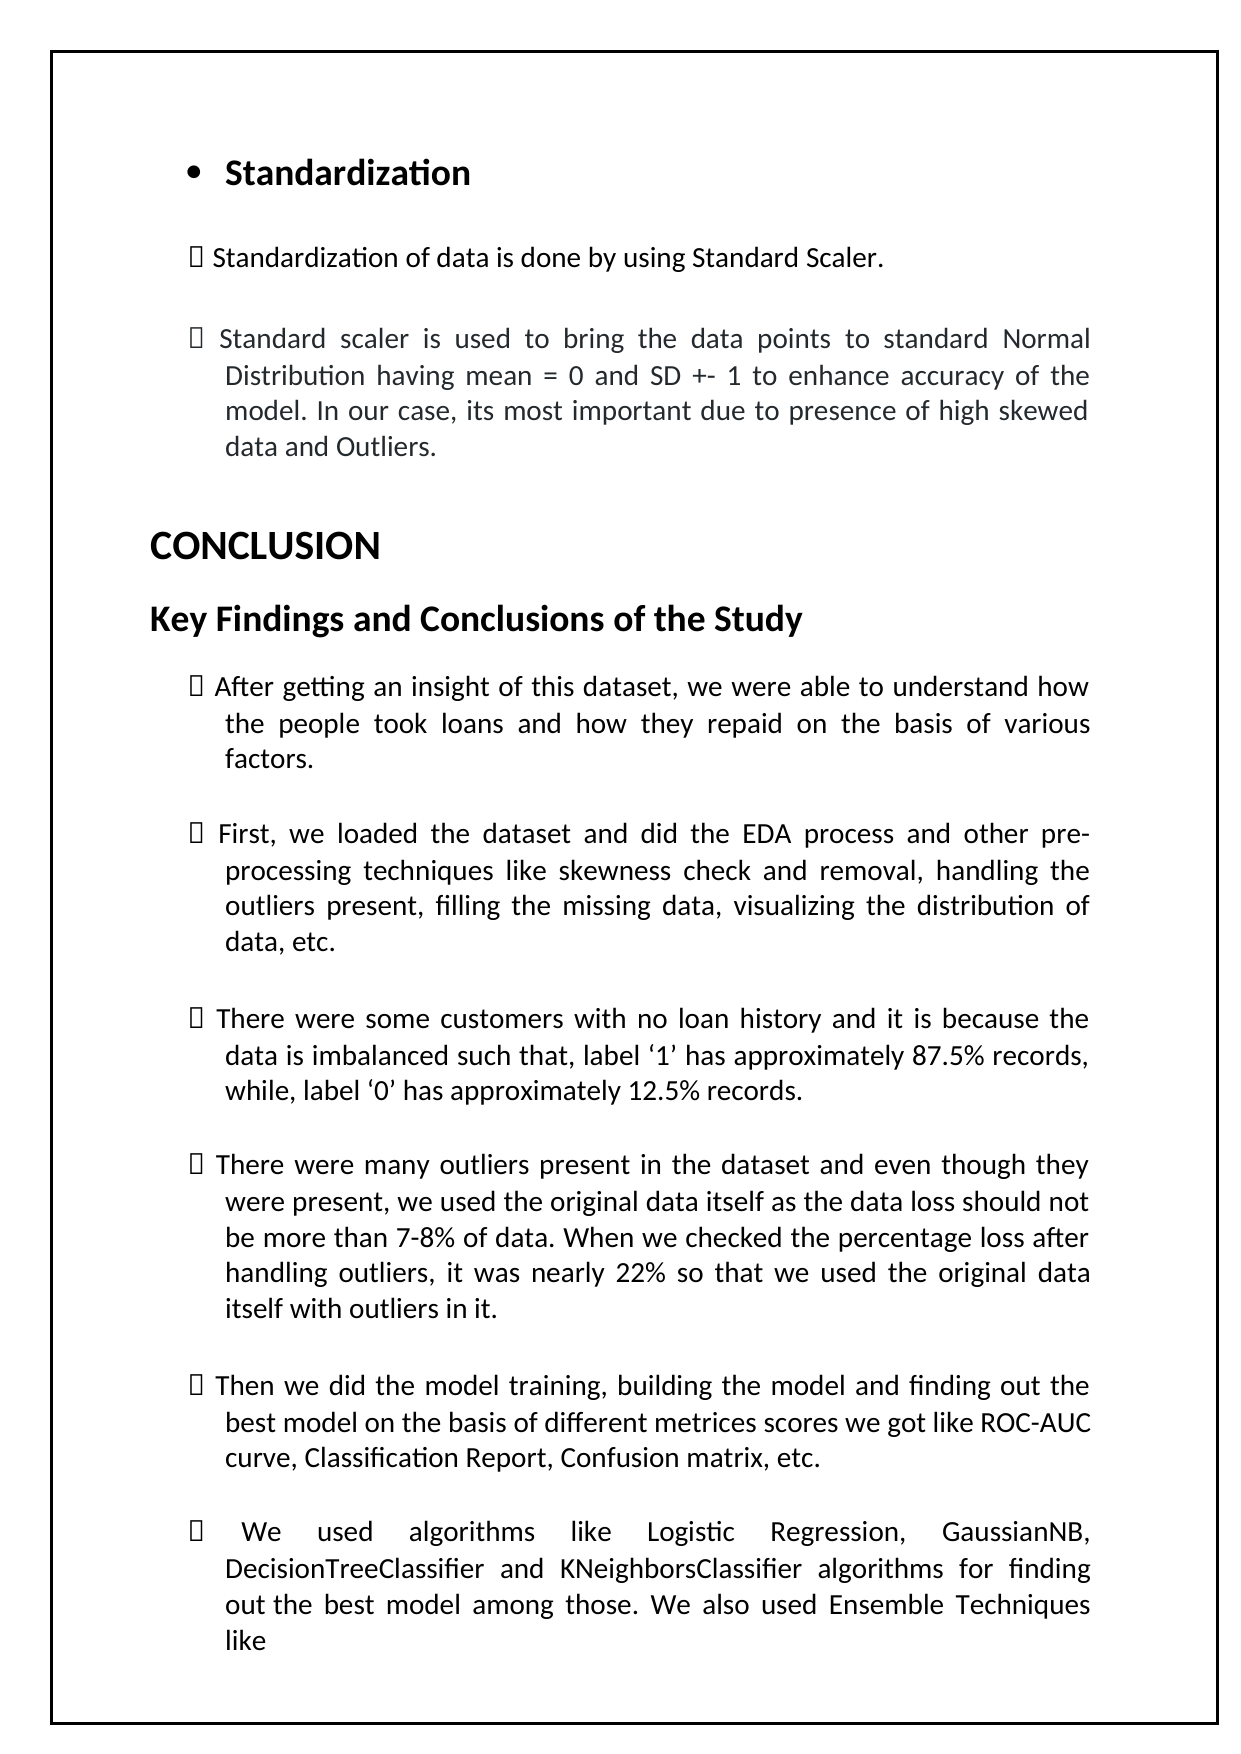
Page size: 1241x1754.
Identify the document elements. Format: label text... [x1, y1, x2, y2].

subtitle Key Findings and Conclusions of the Study [150, 594, 1216, 640]
text  There were many outliers present in the dataset and even though they were present, we used the original data itself as the data loss should not be more than 7-8% of data. When we checked the percentage loss after handling outliers, it was nearly 22% so that we used the original data itself with outliers in it. [187, 1143, 1091, 1326]
text  Then we did the model training, building the model and finding out the best model on the basis of different metrices scores we got like ROC-AUC curve, Classification Report, Confusion matrix, etc. [187, 1364, 1091, 1475]
text  There were some customers with no loan history and it is because the data is imbalanced such that, label ‘1’ has approximately 87.5% records, while, label ‘0’ has approximately 12.5% records. [187, 997, 1091, 1108]
text  We used algorithms like Logistic Regression, GaussianNB, DecisionTreeClassifier and KNeighborsClassifier algorithms for finding out the best model among those. We also used Ensemble Techniques like [187, 1511, 1091, 1657]
text  After getting an insight of this dataset, we were able to understand how the people took loans and how they repaid on the basis of various factors. [187, 665, 1090, 776]
subtitle CONCLUSION [150, 519, 1216, 570]
text  Standardization of data is done by using Standard Scaler. [187, 236, 1216, 276]
subtitle Standardization [187, 148, 1216, 194]
text  First, we loaded the dataset and did the EDA process and other pre- processing techniques like skewness check and removal, handling the outliers present, filling the missing data, visualizing the distribution of data, etc. [187, 812, 1091, 958]
text  Standard scaler is used to bring the data points to standard Normal Distribution having mean = 0 and SD +- 1 to enhance accuracy of the model. In our case, its most important due to presence of high skewed data and Outliers. [187, 317, 1091, 464]
